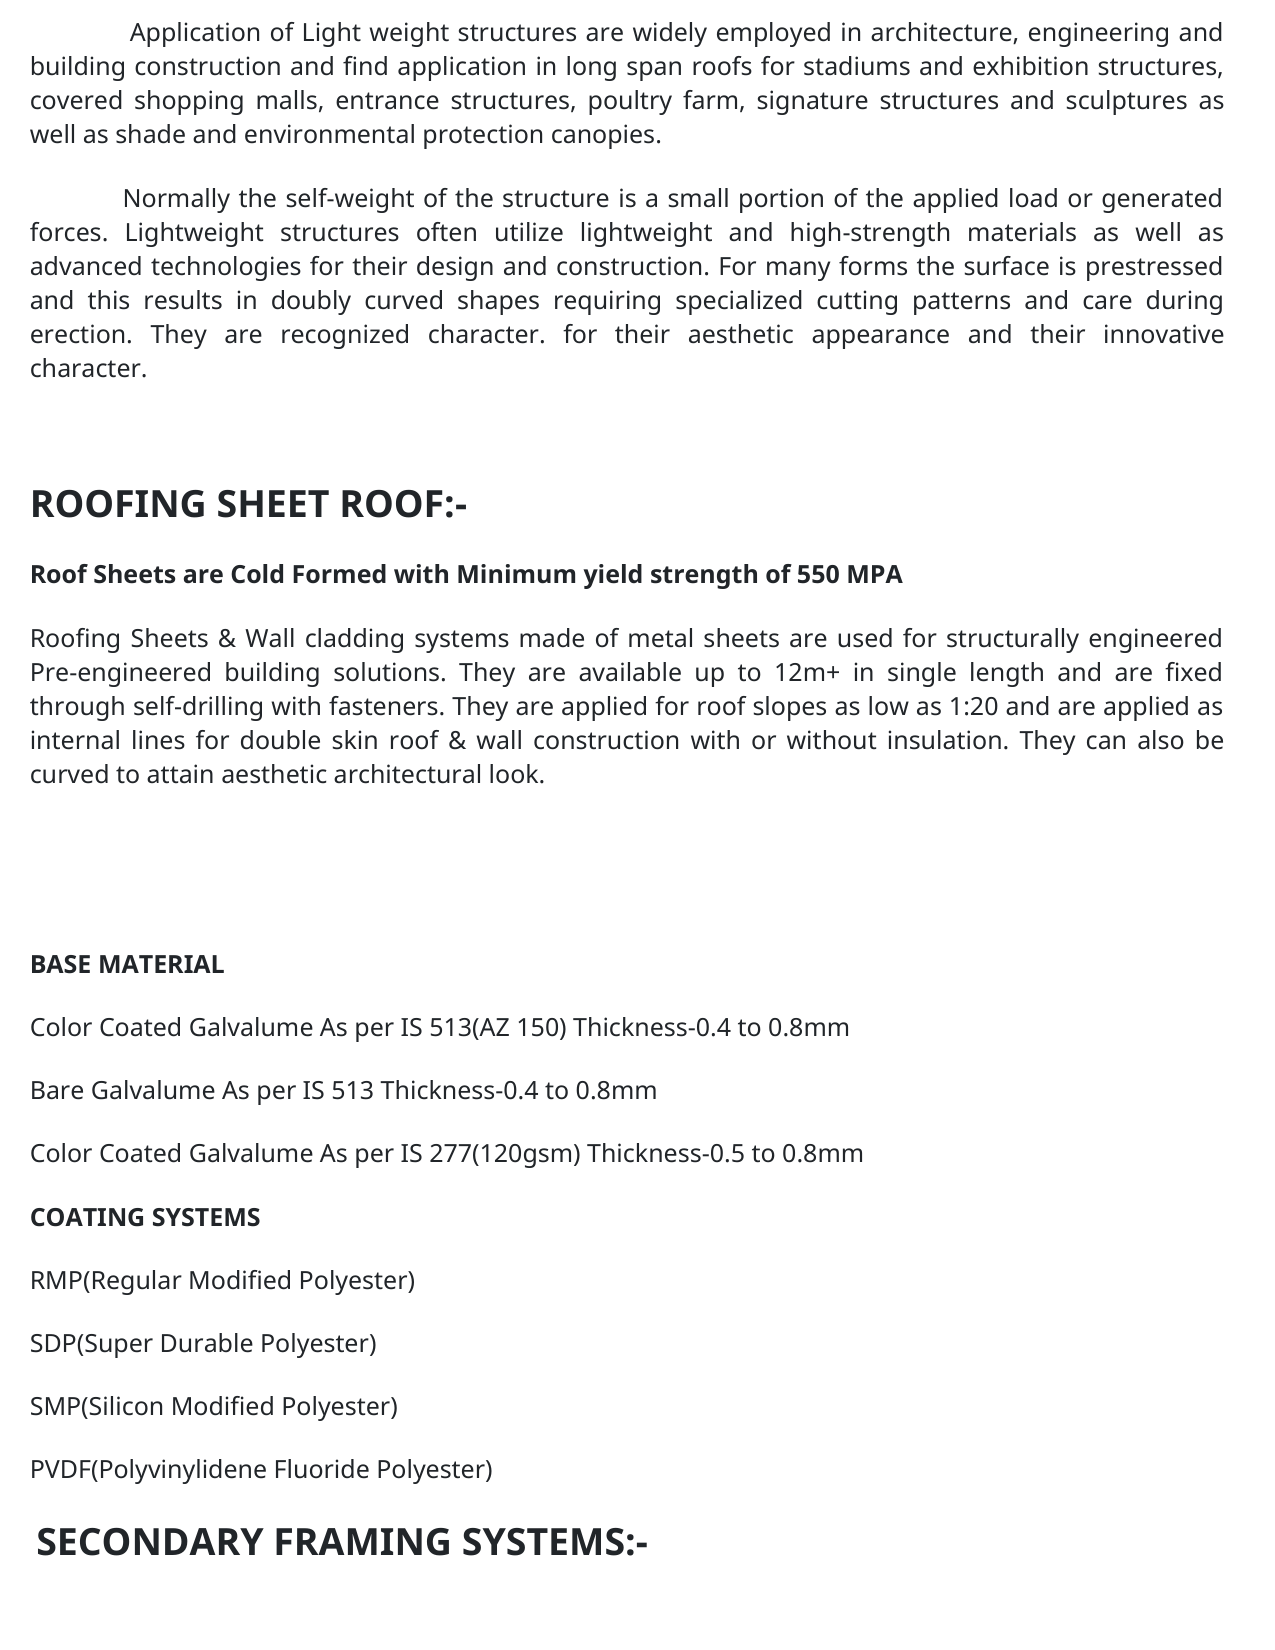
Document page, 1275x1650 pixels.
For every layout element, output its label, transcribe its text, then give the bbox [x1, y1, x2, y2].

text SMP(Silicon Modified Polyester) [29, 1389, 1226, 1423]
text Color Coated Galvalume As per IS 513(AZ 150) Thickness-0.4 to 0.8mm [29, 1009, 1226, 1044]
text BASE MATERIAL [29, 946, 1226, 980]
text Application of Light weight structures are widely employed in architecture, engineering and building construction and find application in long span roofs for stadiums and exhibition structures, covered shopping malls, entrance structures, poultry farm, signature structures and sculptures as well as shade and environmental protection canopies. [29, 15, 1226, 151]
text RMP(Regular Modified Polyester) [29, 1262, 1226, 1297]
text PVDF(Polyvinylidene Fluoride Polyester) [29, 1452, 1226, 1486]
text SECONDARY FRAMING SYSTEMS:- [29, 1515, 1226, 1566]
text Roof Sheets are Cold Formed with Minimum yield strength of 550 MPA [29, 557, 1226, 591]
text COATING SYSTEMS [29, 1199, 1226, 1233]
text Bare Galvalume As per IS 513 Thickness-0.4 to 0.8mm [29, 1073, 1226, 1107]
text Roofing Sheets & Wall cladding systems made of metal sheets are used for structurally engineered Pre-engineered building solutions. They are available up to 12m+ in single length and are fixed through self-drilling with fasteners. They are applied for roof slopes as low as 1:20 and are applied as internal lines for double skin roof & wall construction with or without insulation. They can also be curved to attain aesthetic architectural look. [29, 620, 1226, 791]
text ROOFING SHEET ROOF:- [29, 477, 1226, 528]
text Normally the self-weight of the structure is a small portion of the applied load or generated forces. Lightweight structures often utilize lightweight and high-strength materials as well as advanced technologies for their design and construction. For many forms the surface is prestressed and this results in doubly curved shapes requiring specialized cutting patterns and care during erection. They are recognized character. for their aesthetic appearance and their innovative character. [29, 180, 1226, 384]
text Color Coated Galvalume As per IS 277(120gsm) Thickness-0.5 to 0.8mm [29, 1136, 1226, 1170]
text SDP(Super Durable Polyester) [29, 1326, 1226, 1360]
